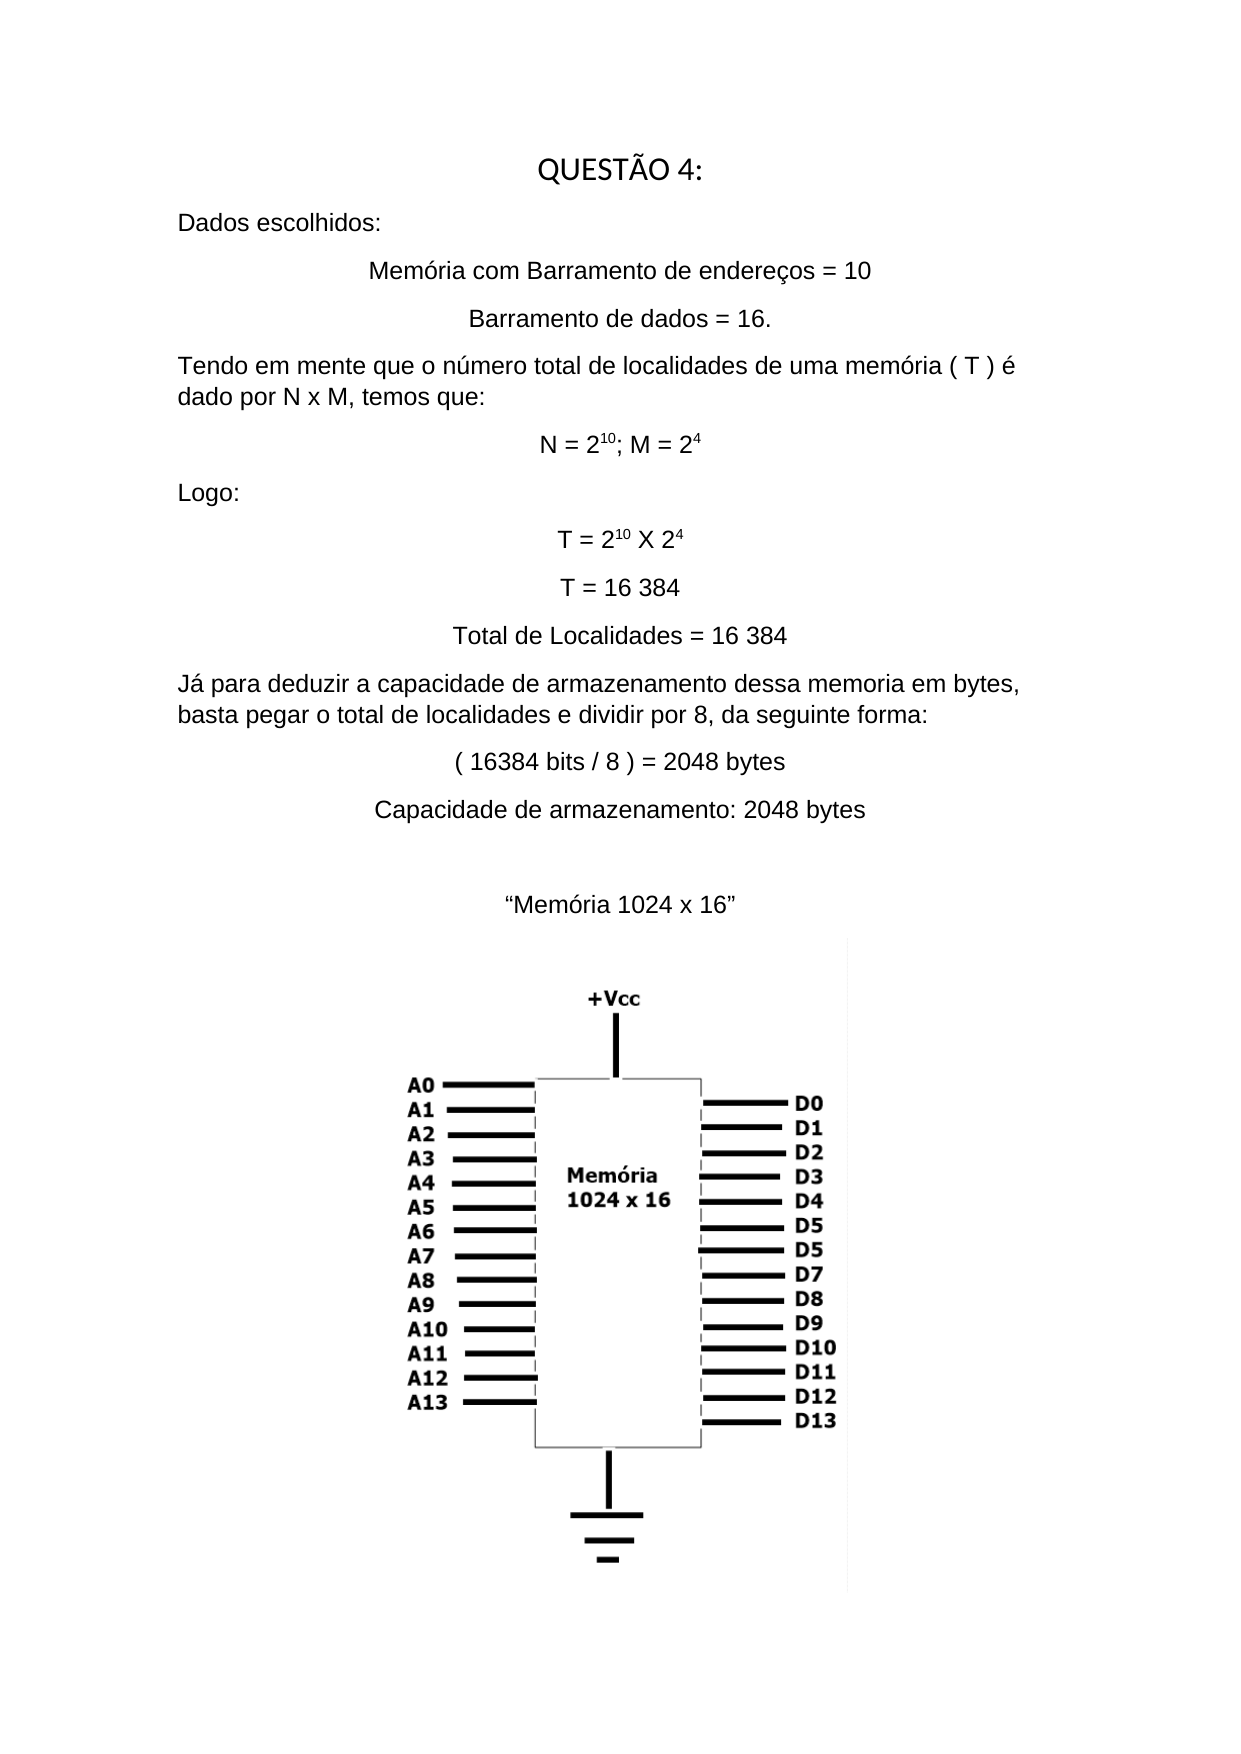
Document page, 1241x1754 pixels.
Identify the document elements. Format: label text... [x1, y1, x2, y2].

text “Memória 1024 x 16” [177, 891, 1063, 919]
picture [392, 938, 848, 1593]
text T = 210 X 24 [177, 526, 1063, 554]
text Já para deduzir a capacidade de armazenamento dessa memoria em bytes, basta pegar o total de localidades e dividir por 8, da seguinte forma: [177, 669, 1063, 728]
text QUESTÃO 4: [177, 148, 1063, 188]
text N = 210; M = 24 [177, 430, 1063, 459]
text T = 16 384 [177, 573, 1063, 602]
text Capacidade de armazenamento: 2048 bytes [177, 795, 1063, 824]
text Dados escolhidos: [177, 208, 1063, 237]
text Logo: [177, 478, 1063, 507]
text Tendo em mente que o número total de localidades de uma memória ( T ) é dado por N x M, temos que: [177, 351, 1063, 411]
text Total de Localidades = 16 384 [177, 621, 1063, 650]
text ( 16384 bits / 8 ) = 2048 bytes [177, 747, 1063, 776]
text Memória com Barramento de endereços = 10 [177, 256, 1063, 285]
text Barramento de dados = 16. [177, 304, 1063, 332]
